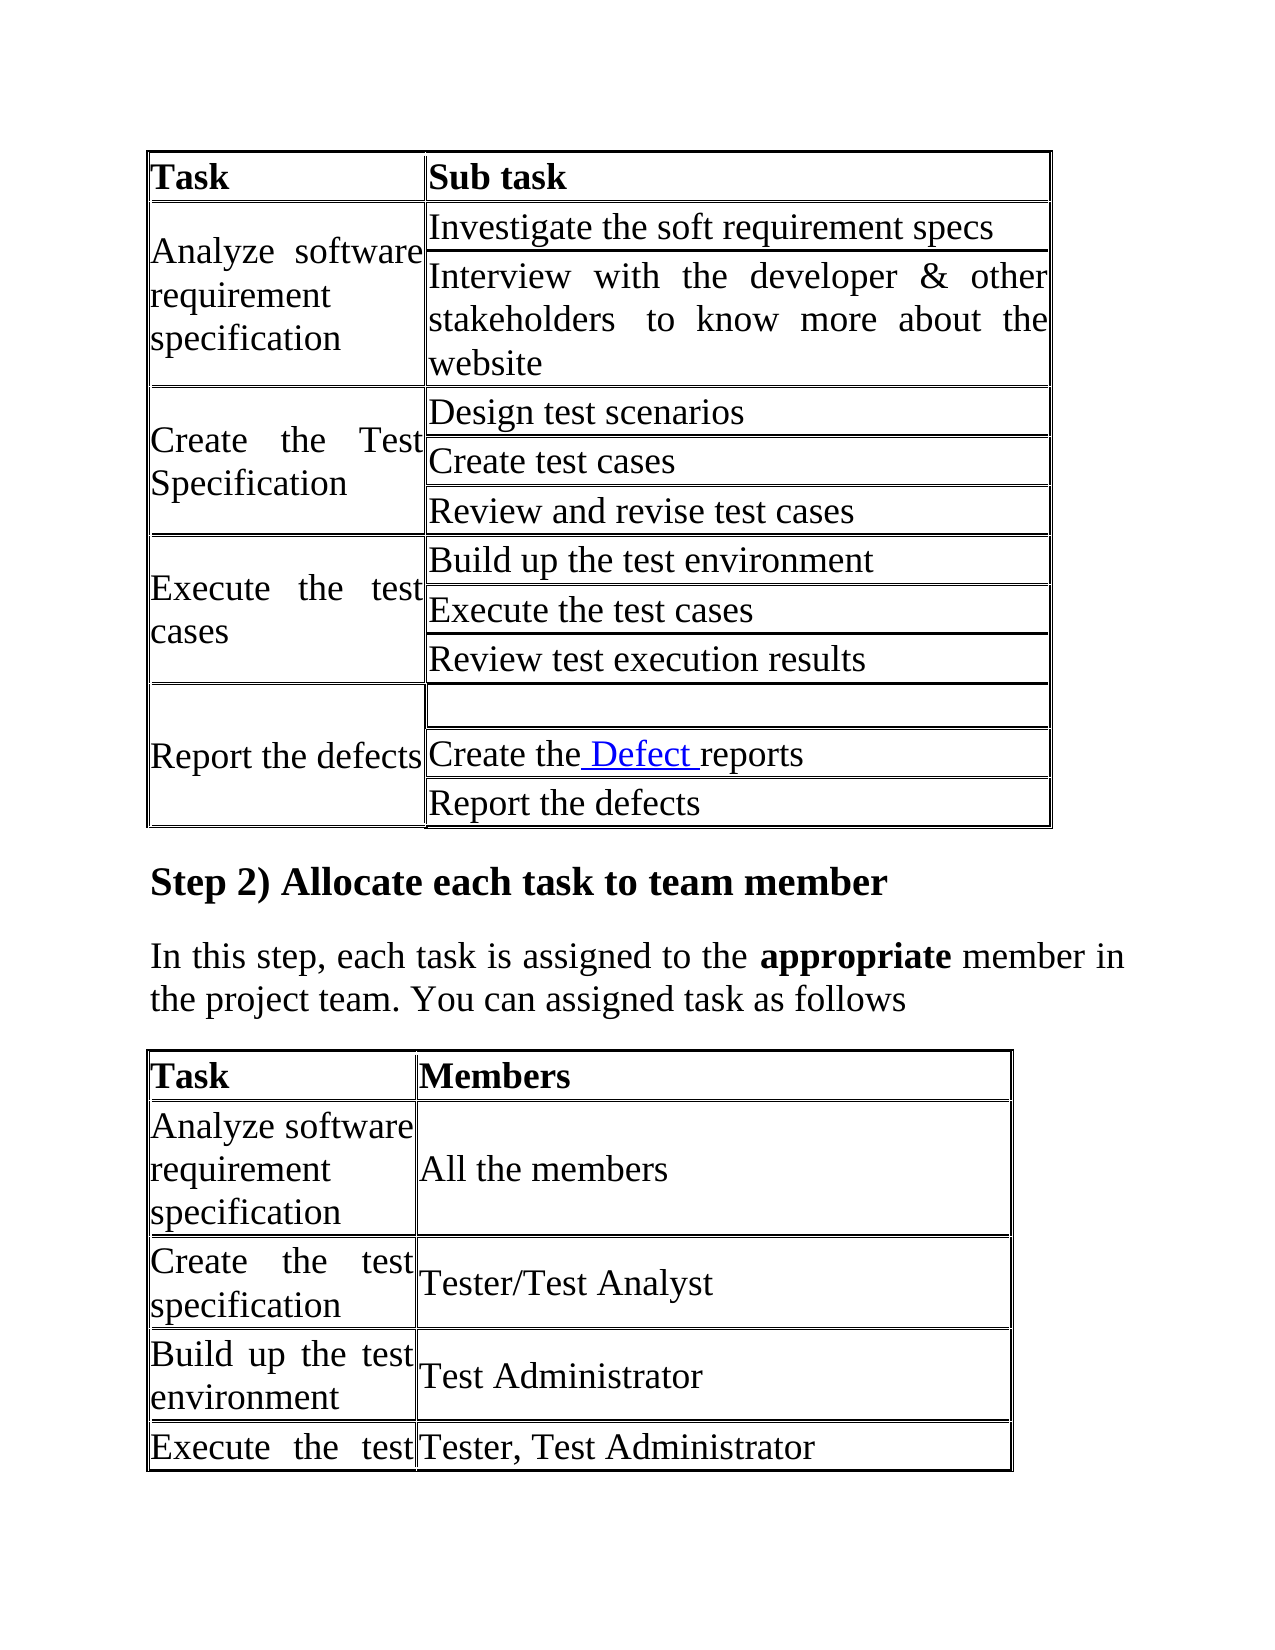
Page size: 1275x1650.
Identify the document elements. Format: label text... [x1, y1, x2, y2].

table_cell Design test scenarios [426, 385, 1051, 434]
table_cell Create test cases [427, 434, 1050, 484]
table_cell Build up the test environment [148, 1327, 416, 1419]
table_cell Execute the test cases [150, 533, 424, 682]
table_cell Review test execution results [427, 632, 1049, 682]
table_cell Create the Test Specification [148, 385, 426, 533]
table_cell Tester/Test Analyst [418, 1234, 1011, 1327]
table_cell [416, 1419, 1011, 1469]
table_cell Test Administrator [416, 1327, 1012, 1419]
table_header Members [416, 1052, 1010, 1098]
table_header Task [150, 153, 426, 199]
text Step 2) Allocate each task to team member [150, 858, 1125, 904]
table_header Sub task [426, 153, 1049, 199]
table_cell [428, 682, 1049, 726]
table_cell Investigate the soft requirement specs [427, 200, 1050, 249]
table_cell Review and revise test cases [426, 484, 1051, 533]
table_cell Create the Defect reports [426, 726, 1050, 776]
table_cell Report the defects [148, 682, 426, 825]
table_cell Execute the test cases [426, 583, 1051, 632]
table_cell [150, 1419, 416, 1469]
table_cell Report the defects [426, 776, 1051, 825]
table_cell Build up the test environment [427, 533, 1050, 583]
table_header Task [150, 1052, 416, 1098]
table_cell Analyze software requirement specification [150, 1099, 415, 1234]
table_cell Analyze software requirement specification [150, 200, 424, 385]
table_cell Create the test specification [150, 1234, 415, 1327]
table_cell All the members [418, 1099, 1011, 1234]
text In this step, each task is assigned to the appropriate member in the project team. You can assigned task as follows [150, 933, 1125, 1020]
table_cell Interview with the developer & other stakeholders to know more about the website [427, 249, 1049, 385]
